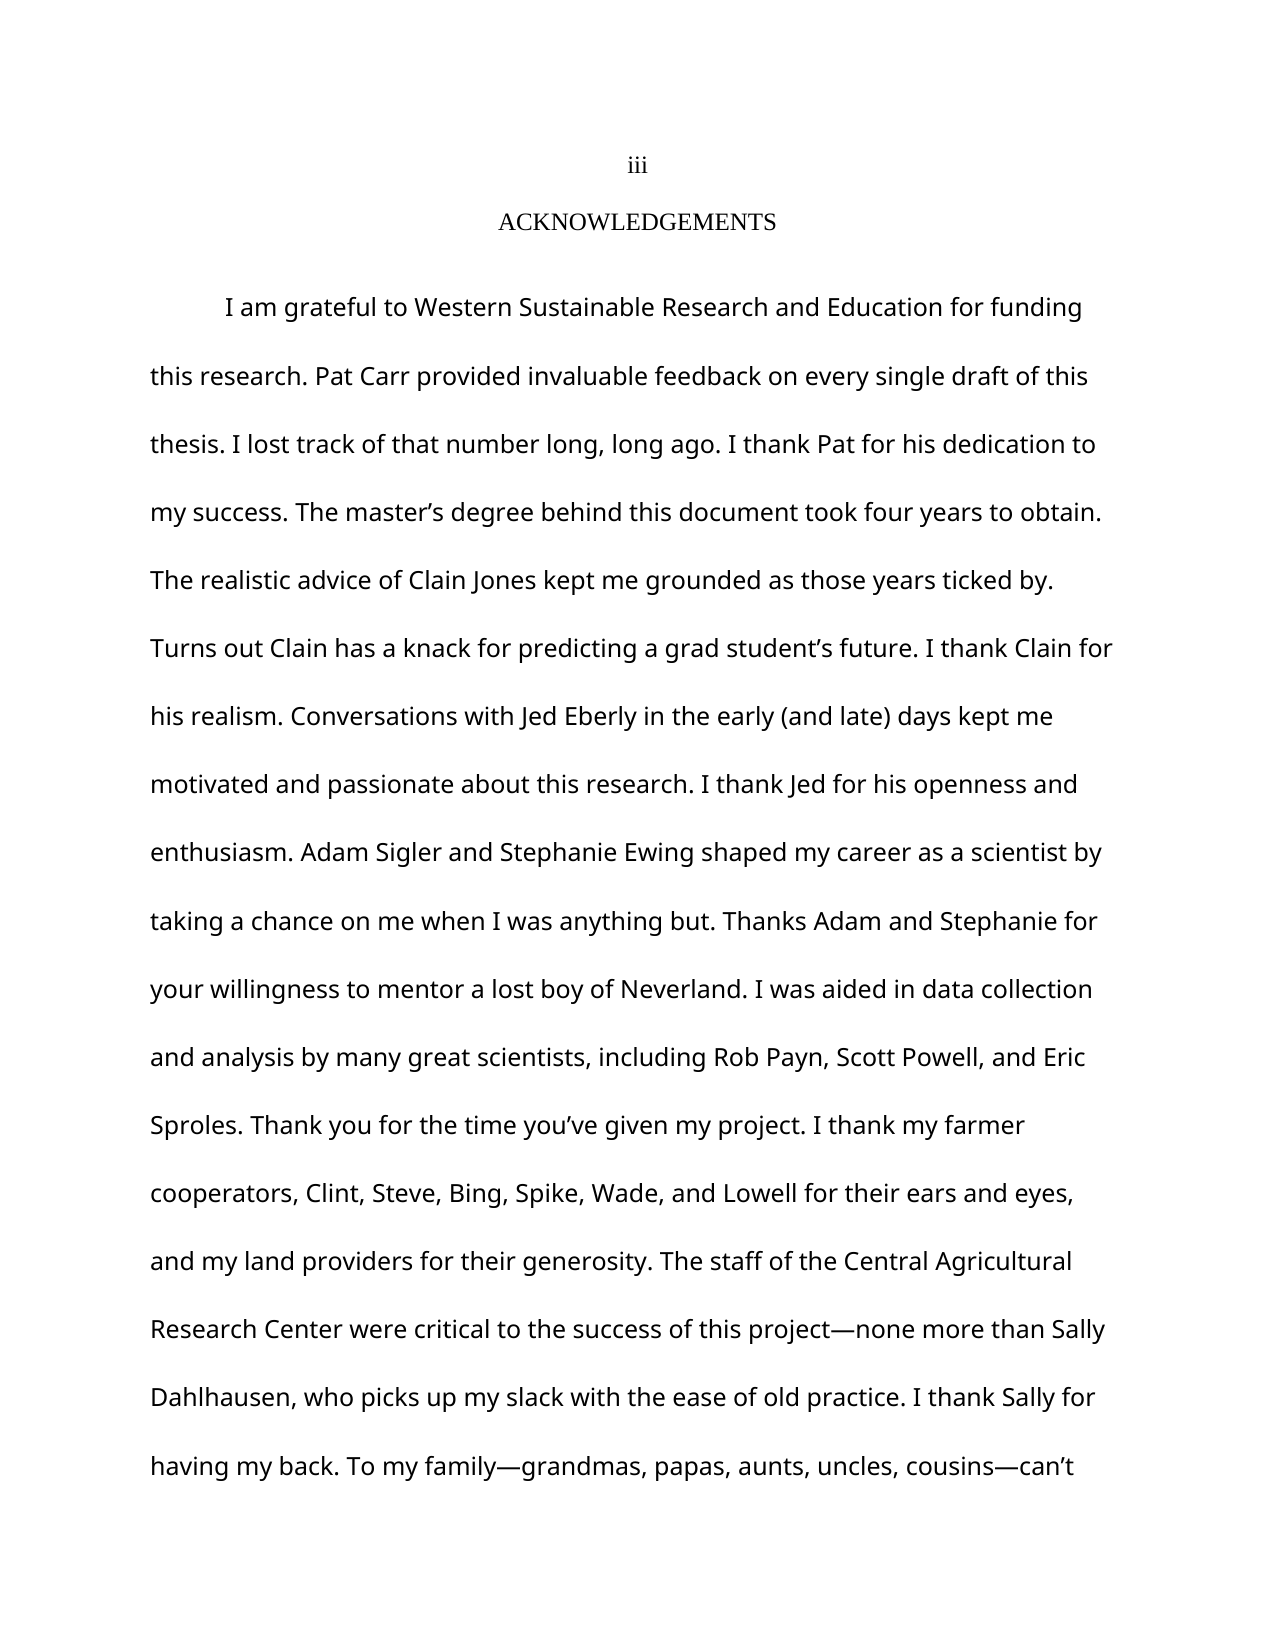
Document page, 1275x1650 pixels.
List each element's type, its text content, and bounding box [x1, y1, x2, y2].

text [150, 290, 1125, 1482]
subtitle ACKNOWLEDGEMENTS [150, 207, 1125, 236]
